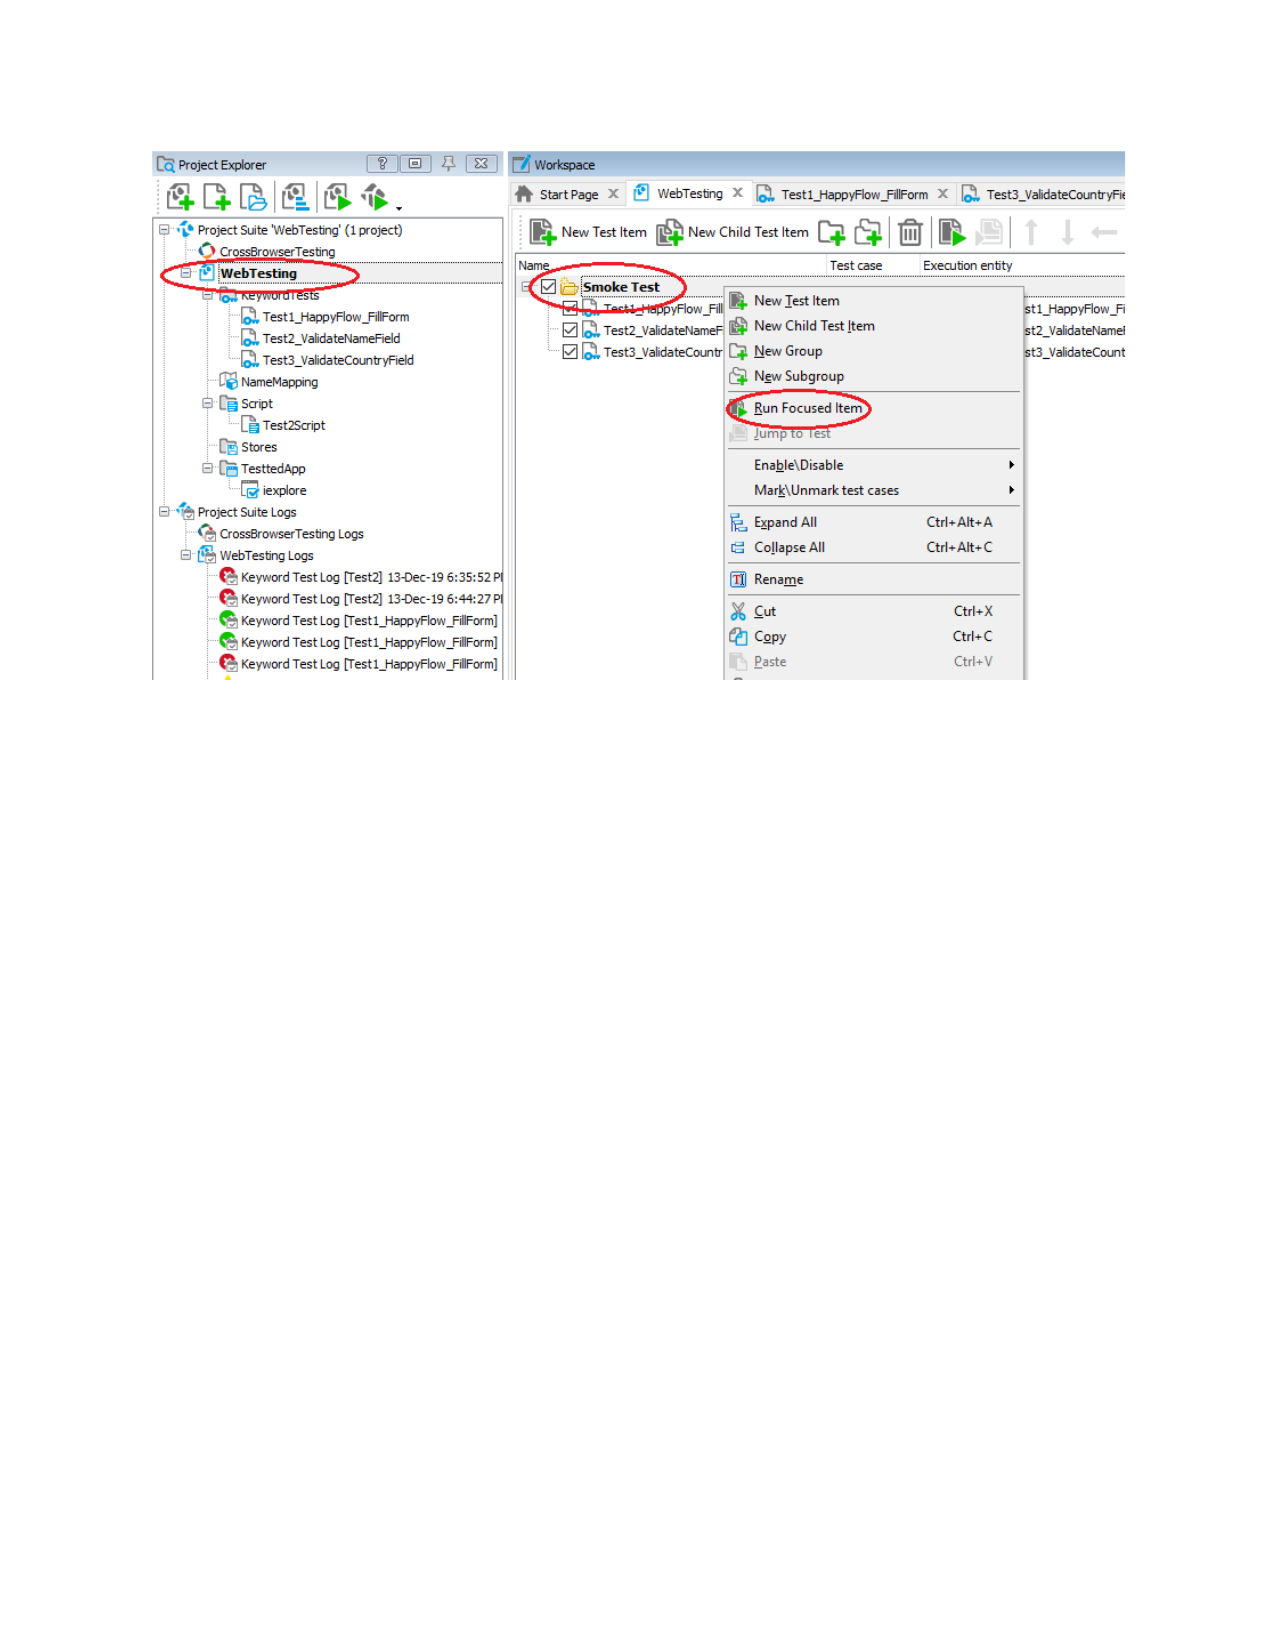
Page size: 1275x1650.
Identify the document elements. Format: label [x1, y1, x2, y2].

picture [150, 150, 1125, 680]
